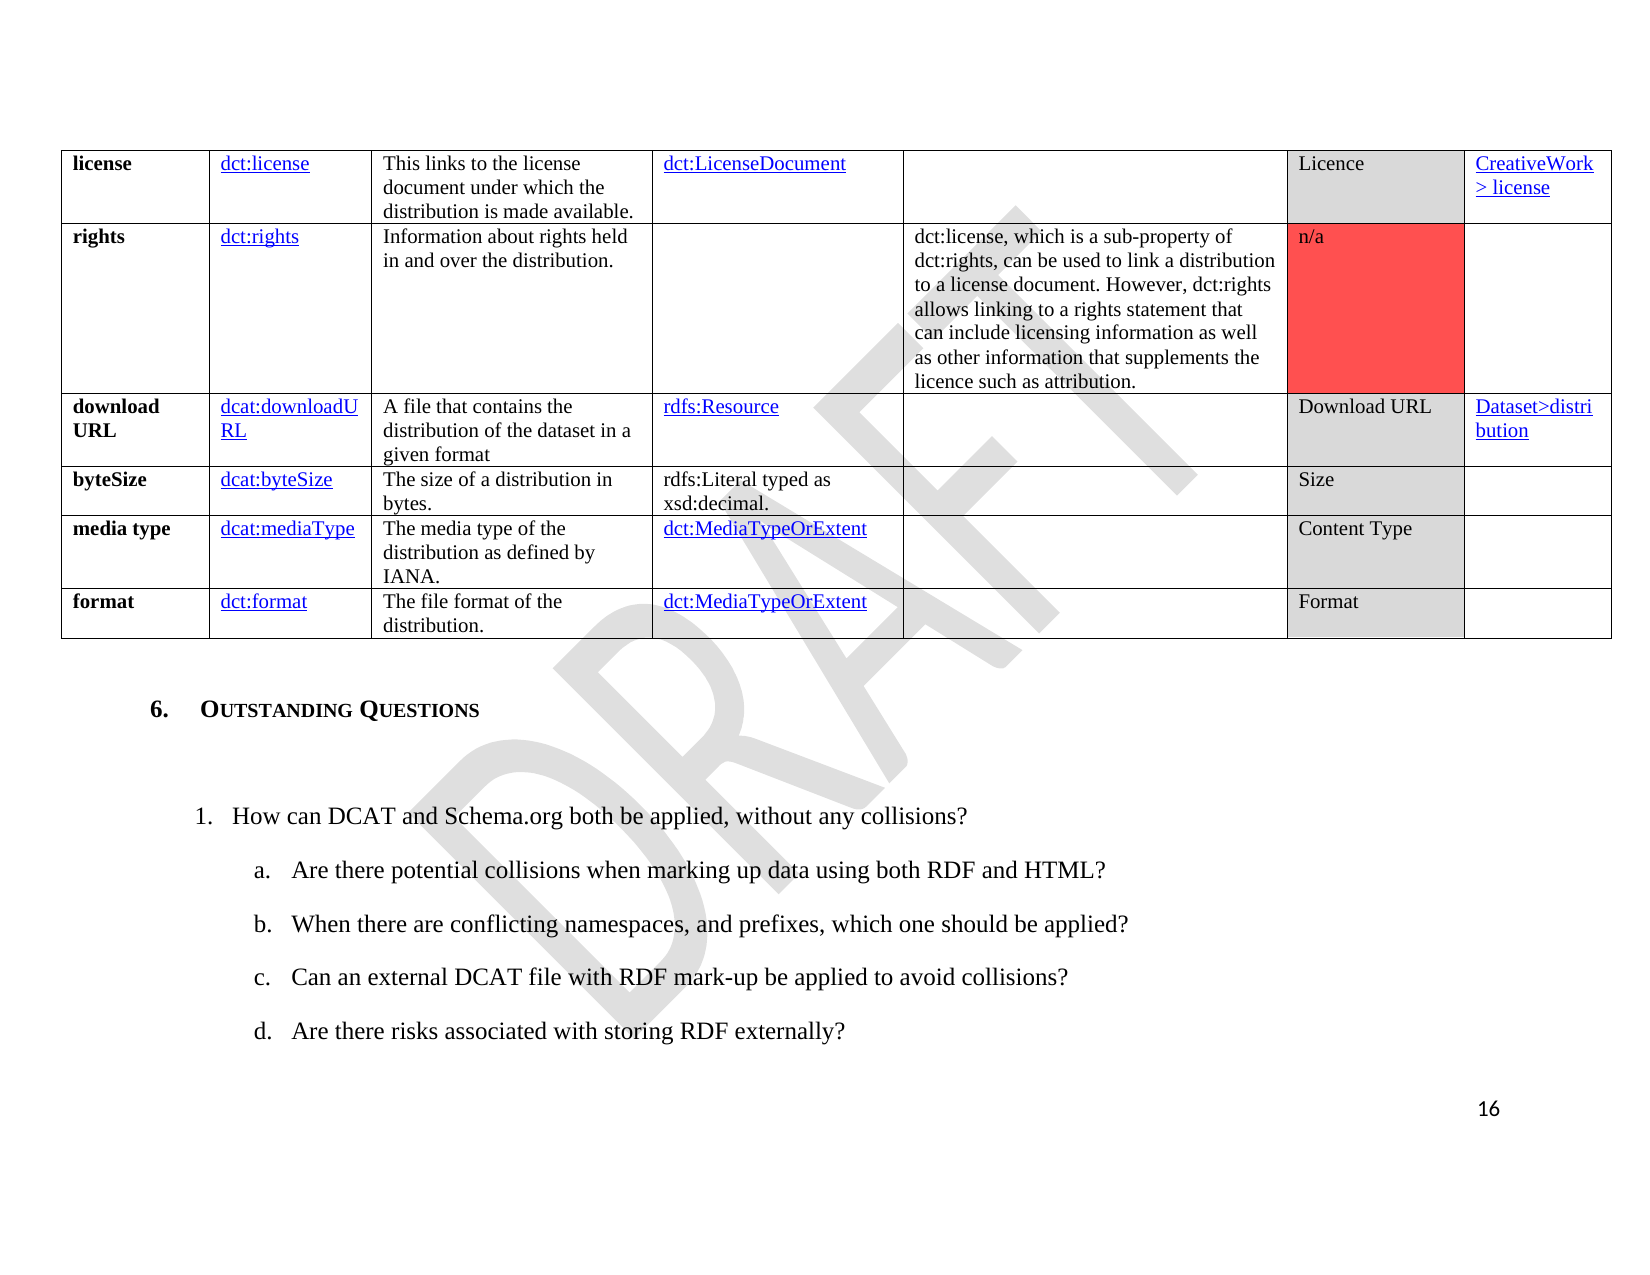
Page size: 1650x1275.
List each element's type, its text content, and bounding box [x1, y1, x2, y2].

table_cell CreativeWork> license [1465, 151, 1611, 223]
table_cell dct:license [210, 151, 371, 223]
table_cell format [62, 589, 209, 637]
table_cell [1465, 589, 1611, 637]
table_cell dct:MediaTypeOrExtent [653, 589, 903, 637]
table_cell [904, 589, 1287, 637]
table_cell Content Type [1288, 516, 1464, 588]
table_cell Size [1288, 467, 1464, 515]
table_cell Download URL [1288, 394, 1464, 466]
table_cell byteSize [62, 467, 209, 515]
table_cell dcat:mediaType [210, 516, 371, 588]
table_cell A file that contains the distribution of the dataset in a given format [372, 394, 652, 466]
table_cell Licence [1288, 151, 1464, 223]
table_cell media type [62, 516, 209, 588]
table_cell dcat:downloadURL [210, 394, 371, 466]
table_cell [904, 394, 1287, 466]
table_cell [1465, 467, 1611, 515]
table_cell [653, 224, 903, 393]
list Can an external DCAT file with RDF mark-up be applied to avoid collisions? [253, 962, 1500, 991]
list Are there risks associated with storing RDF externally? [253, 1016, 1500, 1045]
table_cell n/a [1288, 224, 1464, 393]
table_cell rdfs:Resource [653, 394, 903, 466]
table_cell rights [62, 224, 209, 393]
table_cell [904, 151, 1287, 223]
table_cell [904, 467, 1287, 515]
list How can DCAT and Schema.org both be applied, without any collisions? [194, 801, 1500, 830]
subtitle Outstanding Questions [150, 694, 1500, 722]
table_cell dcat:byteSize [210, 467, 371, 515]
table_cell dct:MediaTypeOrExtent [653, 516, 903, 588]
table_cell [1465, 516, 1611, 588]
table_cell [1465, 224, 1611, 393]
table_cell license [62, 151, 209, 223]
list Are there potential collisions when marking up data using both RDF and HTML? [253, 855, 1500, 884]
table_cell The media type of the distribution as defined by IANA. [372, 516, 652, 588]
table_cell Dataset>distribution [1465, 394, 1611, 466]
table_cell This links to the license document under which the distribution is made available. [372, 151, 652, 223]
table_cell Format [1288, 589, 1464, 637]
table_cell Information about rights held in and over the distribution. [372, 224, 652, 393]
table_cell dct:rights [210, 224, 371, 393]
table_cell dct:LicenseDocument [653, 151, 903, 223]
table_cell rdfs:Literal typed as xsd:decimal. [653, 467, 903, 515]
list When there are conflicting namespaces, and prefixes, which one should be applied? [253, 909, 1500, 937]
table_cell The size of a distribution in bytes. [372, 467, 652, 515]
table_cell dct:license, which is a sub-property of dct:rights, can be used to link a distribution to a license document. However, dct:rights allows linking to a rights statement that can include licensing information as well as other information that supplements the licence such as attribution. [904, 224, 1287, 393]
table_cell download URL [62, 394, 209, 466]
table_cell [904, 516, 1287, 588]
table_cell The file format of the distribution. [372, 589, 652, 637]
table_cell dct:format [210, 589, 371, 637]
